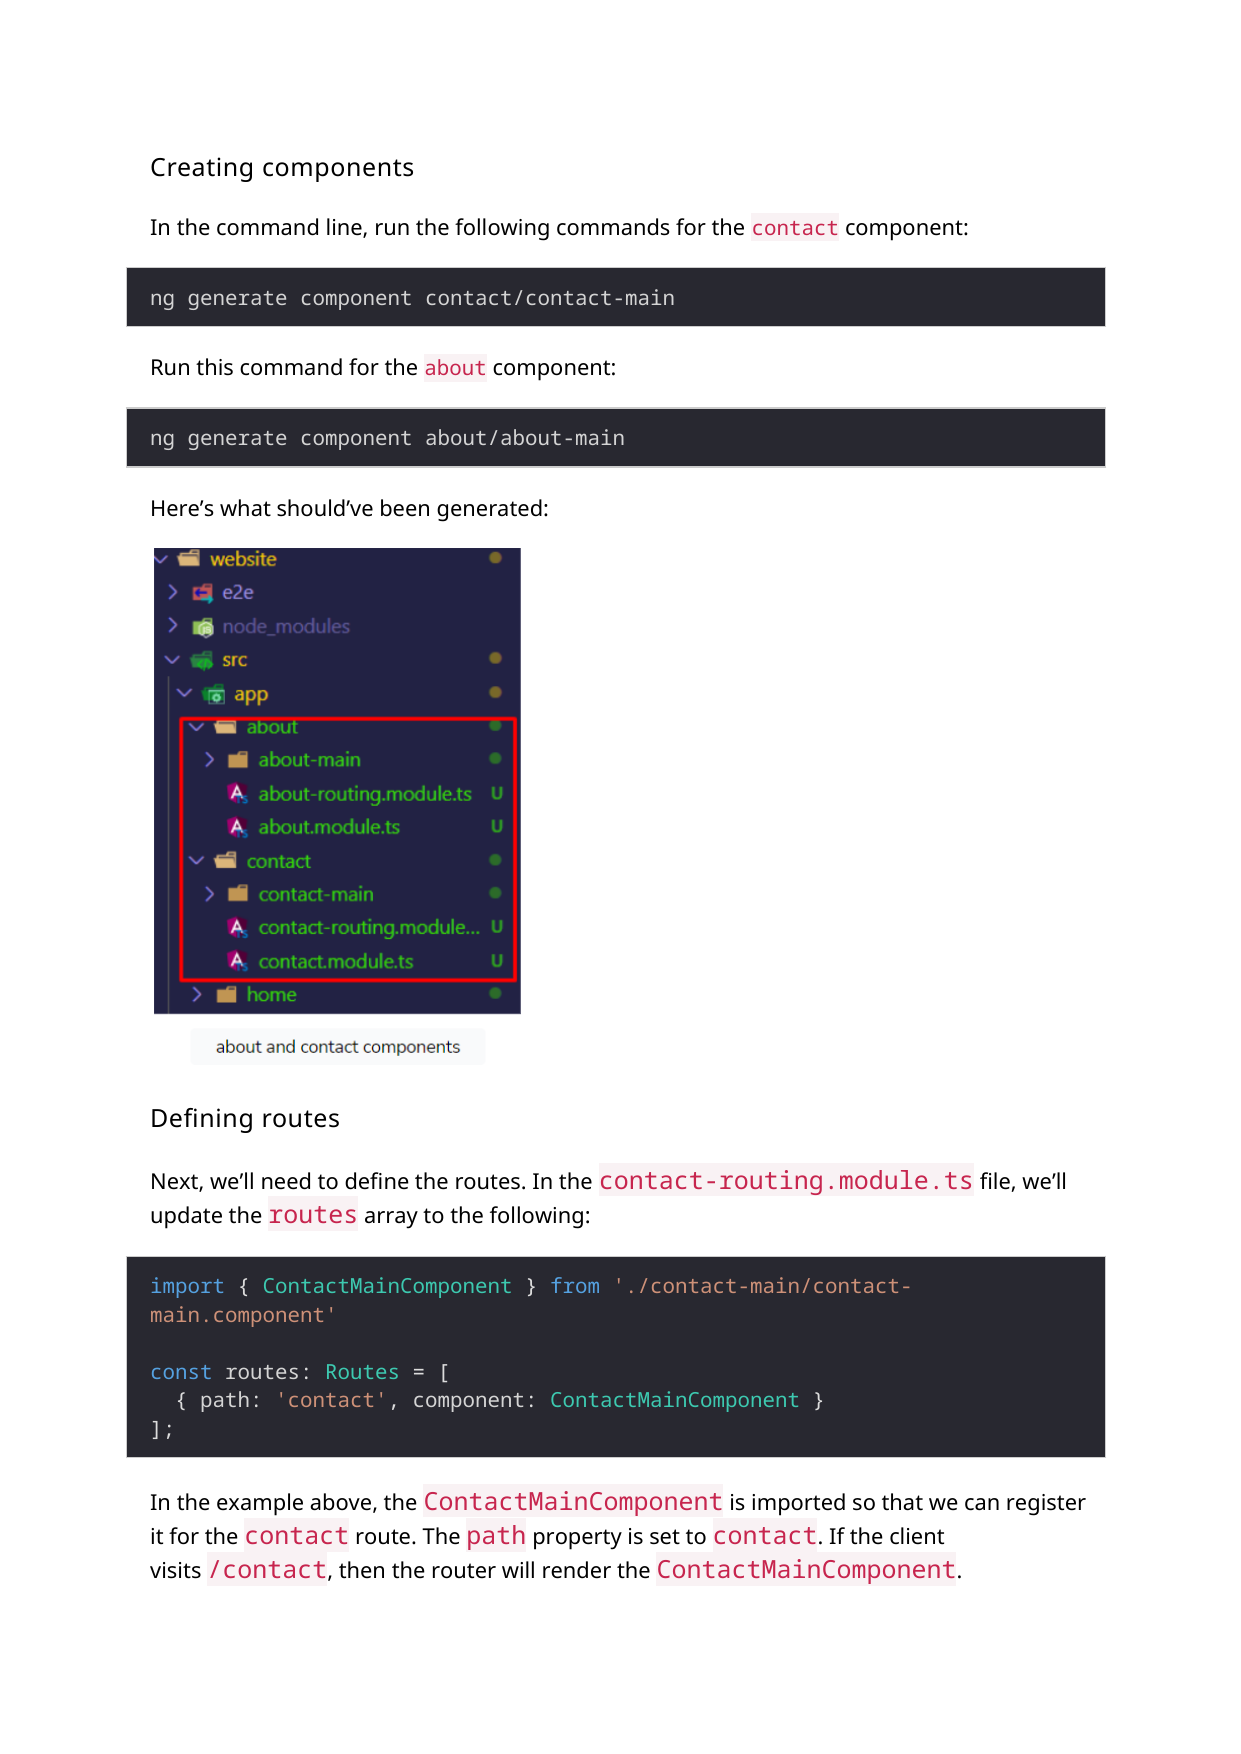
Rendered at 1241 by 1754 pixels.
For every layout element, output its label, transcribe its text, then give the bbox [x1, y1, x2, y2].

subtitle Defining routes [150, 1101, 1090, 1135]
text In the example above, the ContactMainComponent is imported so that we can register it for the contact route. The path property is set to contact. If the client visits /contact, then the router will render the ContactMainComponent. [150, 1483, 1090, 1586]
text import { ContactMainComponent } from './contact-main/contact-main.component' const routes: Routes = [ { path: 'contact', component: ContactMainComponent } ]; [127, 1257, 1105, 1457]
picture [150, 547, 524, 1068]
text Here’s what should’ve been generated: [150, 493, 1090, 523]
text Run this command for the about component: [150, 352, 1090, 382]
text ng generate component about/about-main [127, 409, 1105, 466]
text In the command line, run the following commands for the contact component: [150, 212, 1090, 242]
subtitle Creating components [150, 150, 1090, 184]
text ng generate component contact/contact-main [127, 268, 1105, 326]
text Next, we’ll need to define the routes. In the contact-routing.module.ts file, we’ll update the routes array to the following: [150, 1162, 1090, 1231]
